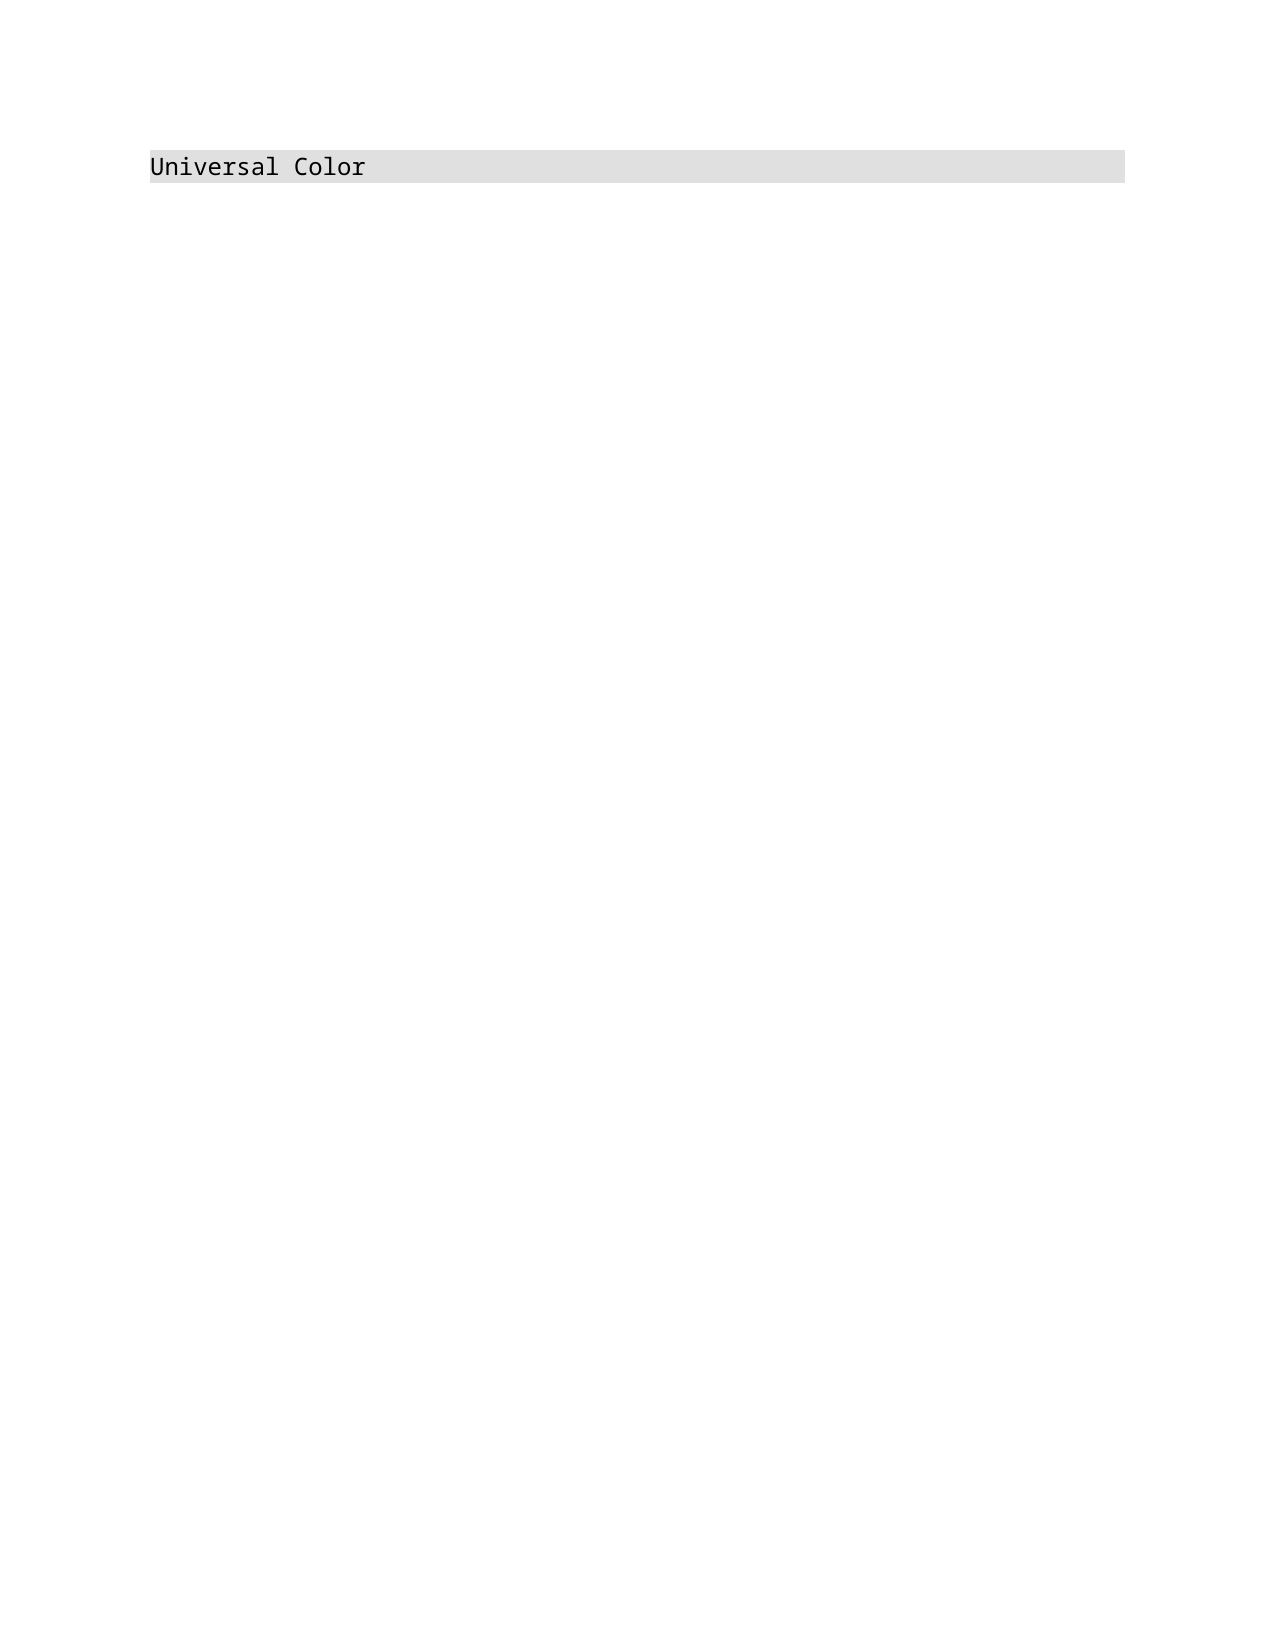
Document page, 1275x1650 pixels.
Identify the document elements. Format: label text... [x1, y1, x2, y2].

text Universal Color [150, 150, 1125, 183]
